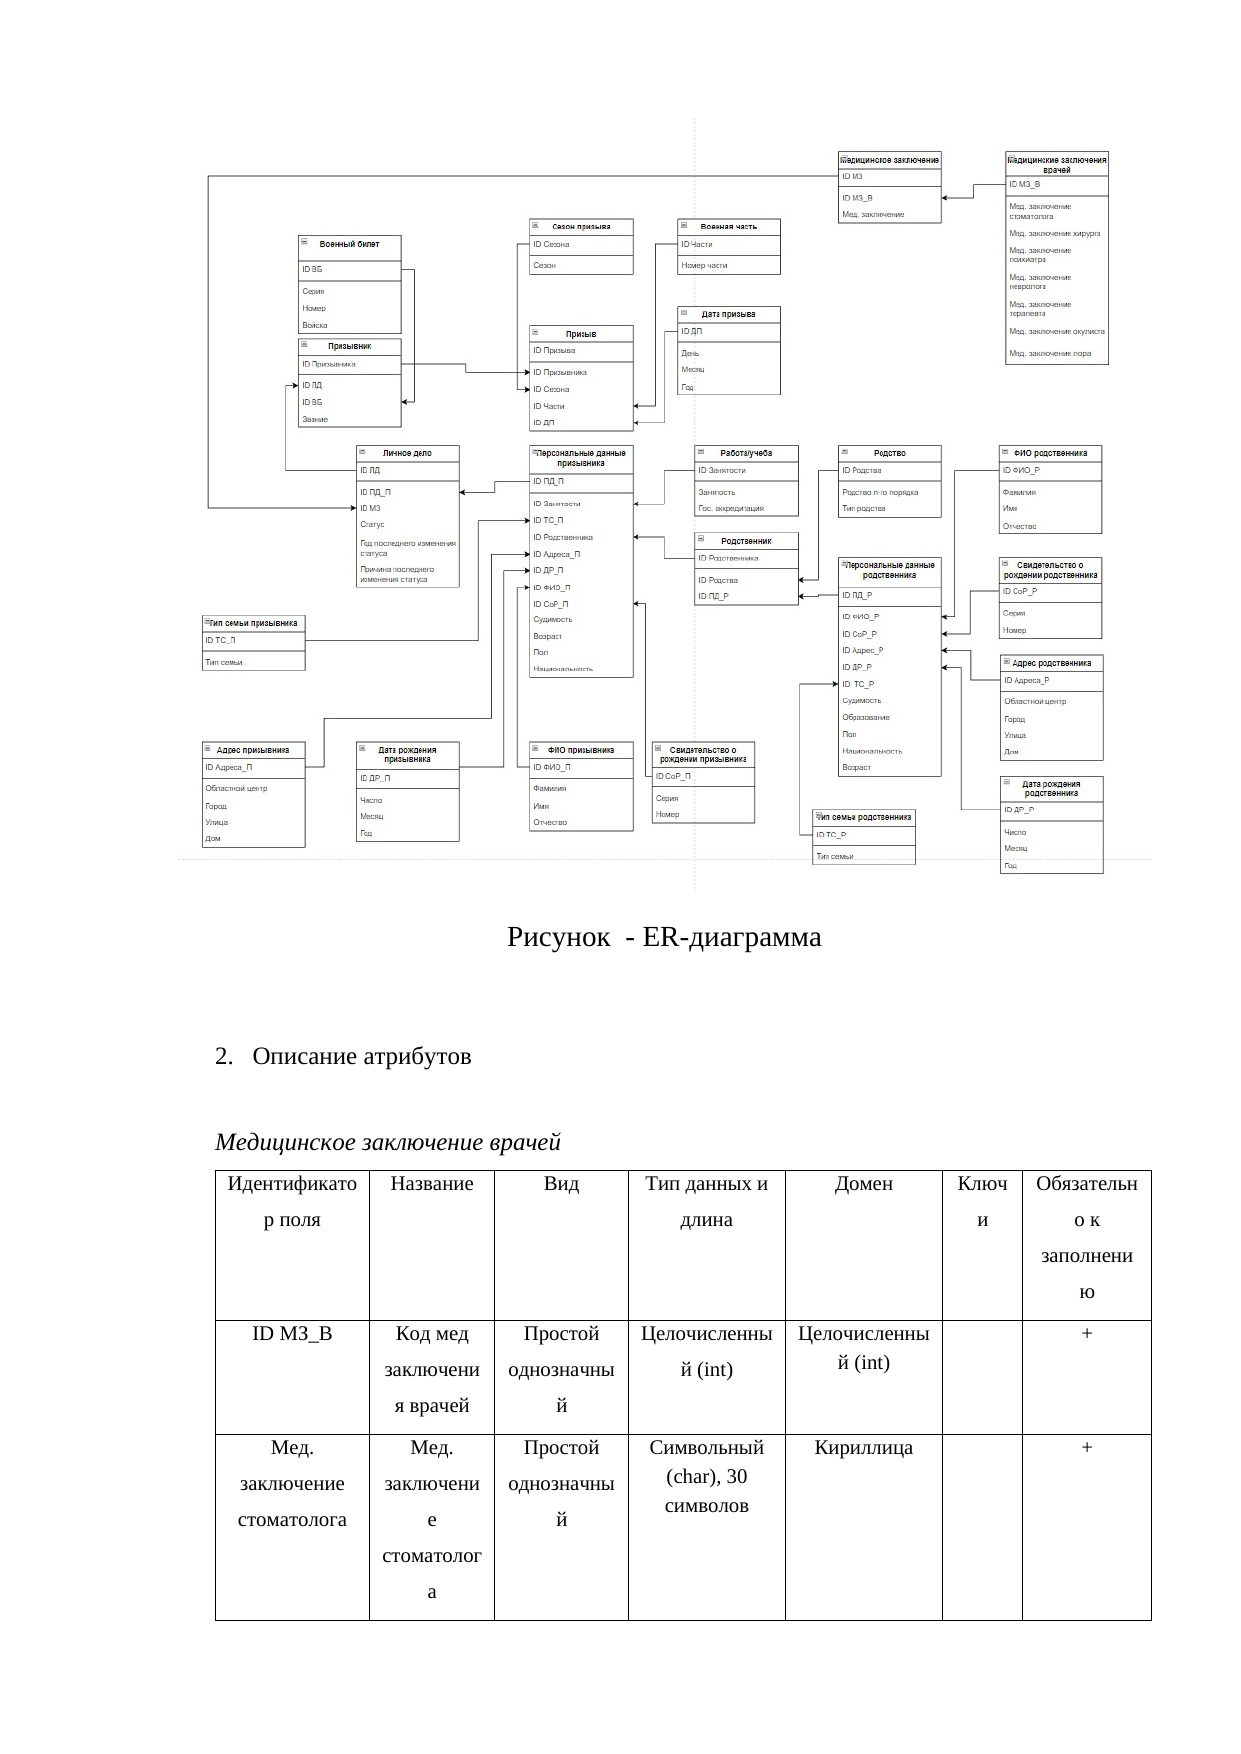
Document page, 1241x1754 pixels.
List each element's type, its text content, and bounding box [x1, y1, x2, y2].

table_cell Простой однозначный [495, 1321, 628, 1434]
table_header Ключи [943, 1171, 1022, 1320]
text Медицинское заключение врачей [215, 1127, 1152, 1156]
table_cell Код мед заключения врачей [370, 1321, 494, 1434]
table_cell Мед. заключение стоматолога [370, 1435, 494, 1620]
table_cell [943, 1435, 1022, 1620]
text Рисунок - ER-диаграмма [177, 919, 1152, 952]
table_header Тип данных и длина [629, 1171, 785, 1320]
table_cell Целочисленный (int) [786, 1321, 942, 1434]
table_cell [629, 1435, 785, 1620]
table_header Обязательно к заполнению [1023, 1171, 1151, 1320]
table_cell ID МЗ_В [216, 1321, 369, 1434]
table_cell Кириллица [786, 1435, 942, 1620]
table_header Название [370, 1171, 494, 1320]
list Описание атрибутов [215, 1041, 1152, 1069]
table_cell Целочисленный (int) [629, 1321, 785, 1434]
table_cell Простой однозначный [495, 1435, 628, 1620]
table_cell [943, 1321, 1022, 1434]
table_cell + [1023, 1321, 1151, 1434]
picture [177, 118, 1152, 892]
table_header Идентификатор поля [216, 1171, 369, 1320]
table_header Вид [495, 1171, 628, 1320]
table_cell + [1023, 1435, 1151, 1620]
table_header Домен [786, 1171, 942, 1320]
table_cell Мед. заключение стоматолога [216, 1435, 369, 1620]
